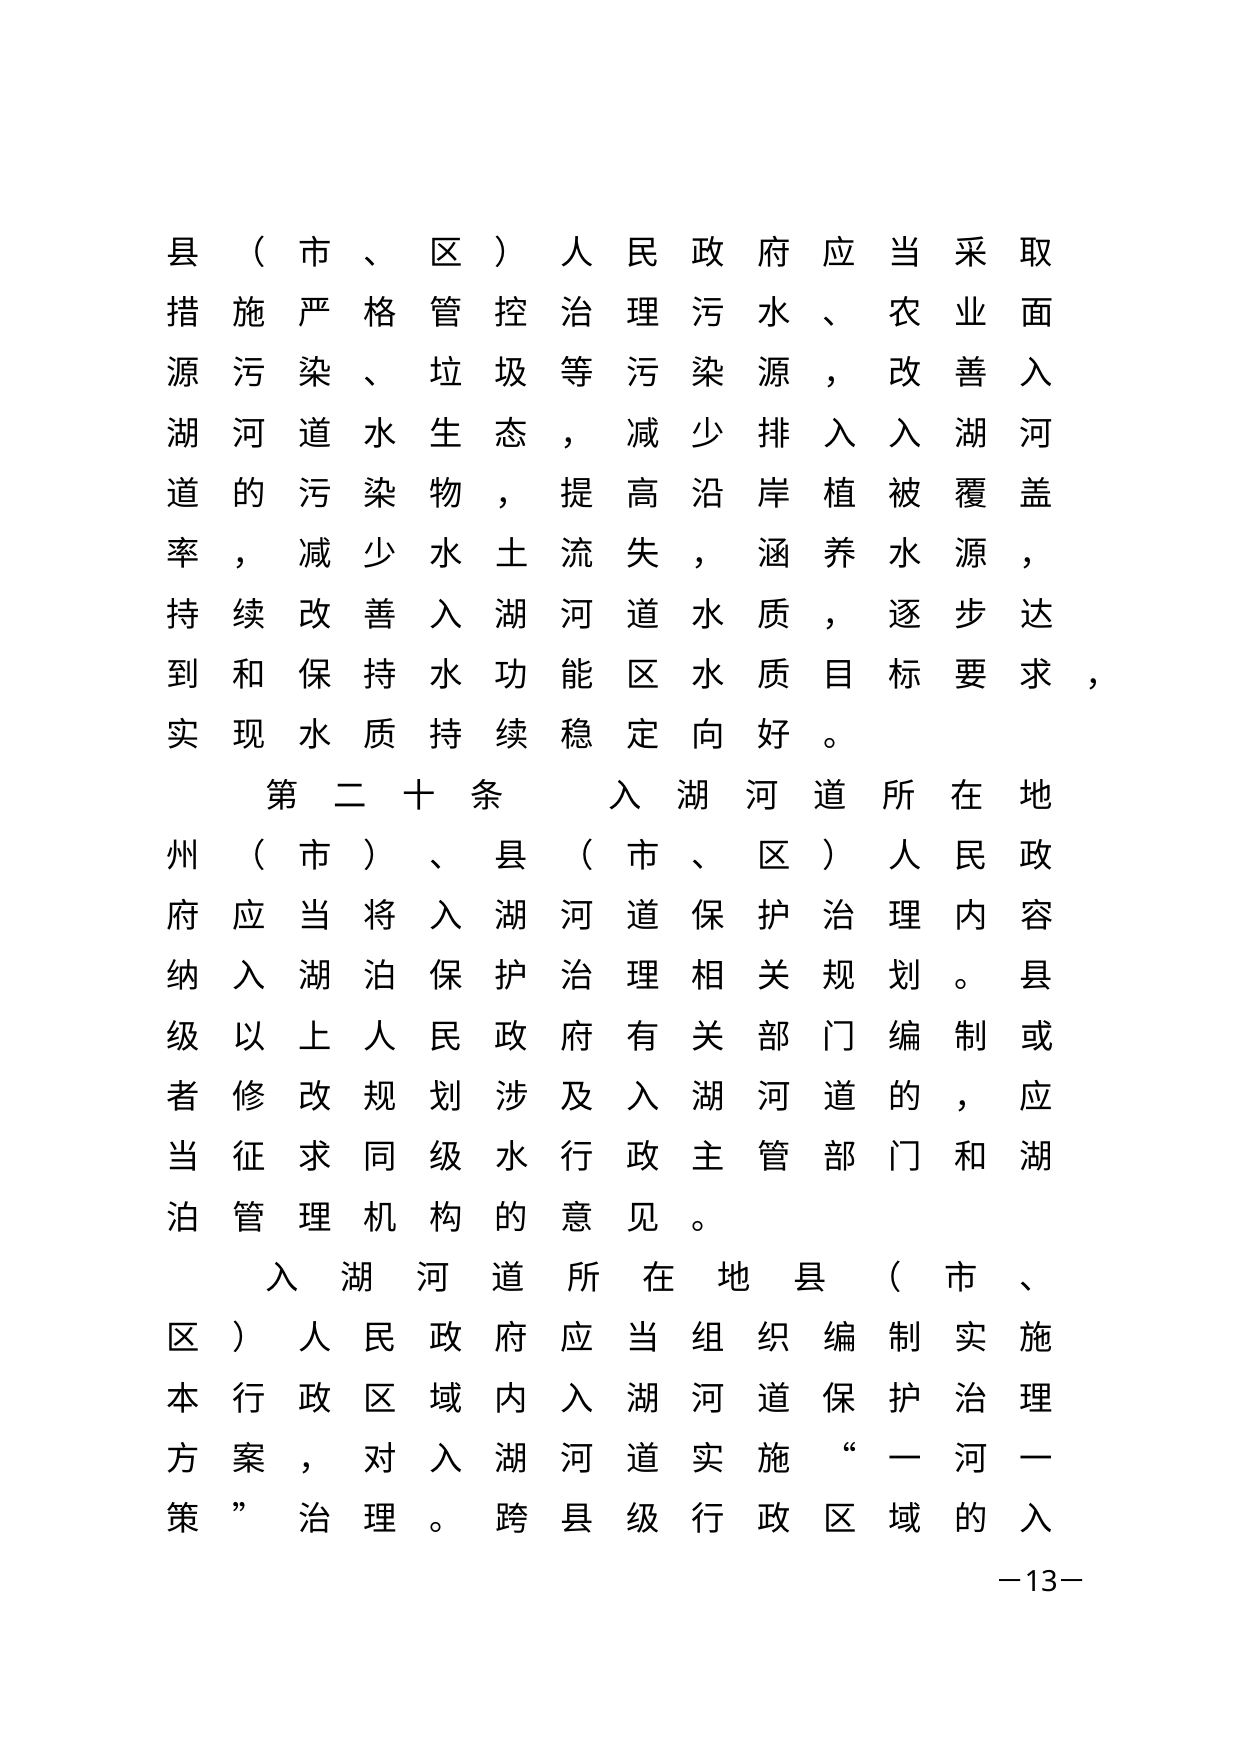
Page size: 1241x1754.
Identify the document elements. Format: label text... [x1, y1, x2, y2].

text 第二十条 入湖河道所在地州（市）、县（市、区）人民政府应当将入湖河道保护治理内容纳入湖泊保护治理相关规划。县级以上人民政府有关部门编制或者修改规划涉及入湖河道的，应当征求同级水行政主管部门和湖泊管理机构的意见。 [167, 762, 1085, 1245]
text 入湖河道所在地县（市、区）人民政府应当组织编制实施本行政区域内入湖河道保护治理方案，对入湖河道实施“一河一策”治理。跨县级行政区域的入湖河道保护治理方案由州（市）人民政府组织编制。 [167, 1245, 1085, 1546]
text 入湖河道所在地州（市）、县（市、区）人民政府应当采取措施严格管控治理污水、农业面源污染、垃圾等污染源，改善入湖河道水生态，减少排入入湖河道的污染物，提高沿岸植被覆盖率，减少水土流失，涵养水源，持续改善入湖河道水质，逐步达到和保持水功能区水质目标要求，实现水质持续稳定向好。 [167, 219, 1085, 762]
